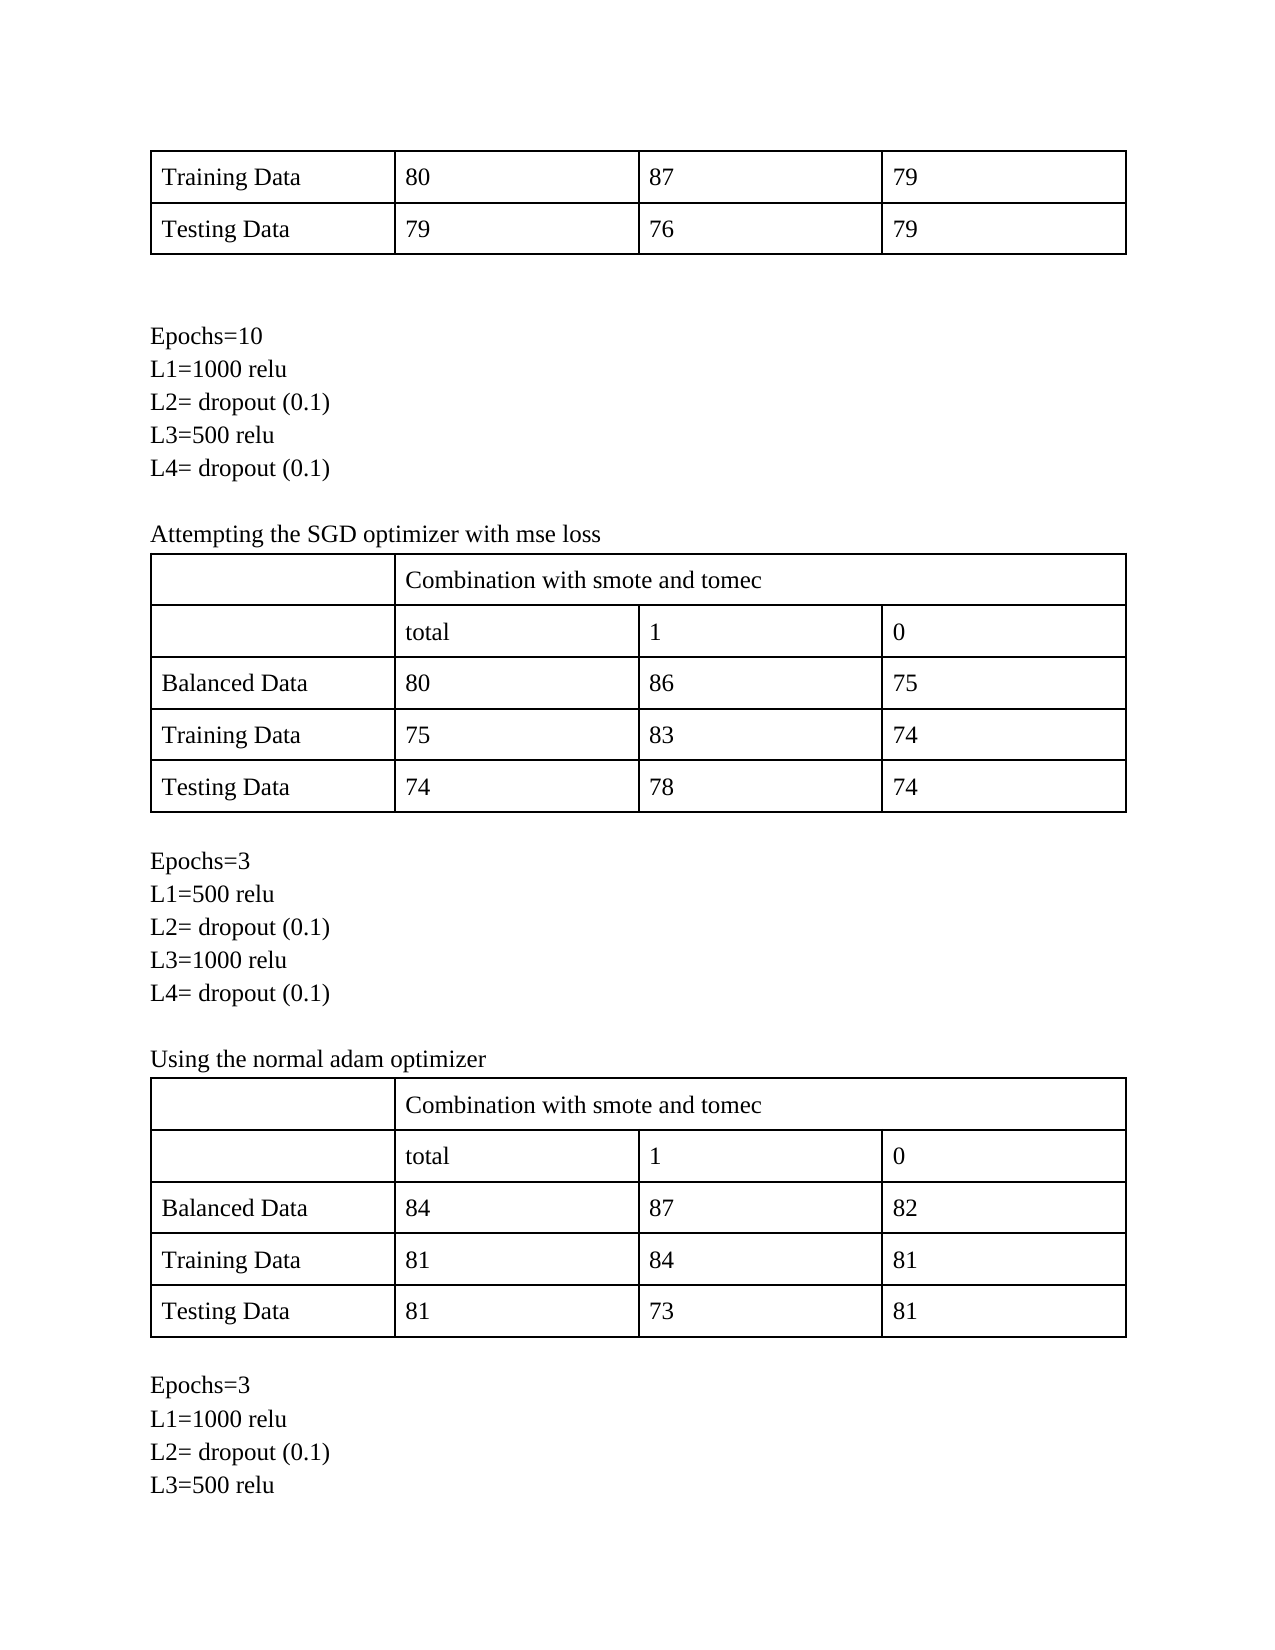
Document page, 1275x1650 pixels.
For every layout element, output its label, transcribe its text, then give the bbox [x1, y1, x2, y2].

text Epochs=3 [150, 846, 1125, 875]
table_cell total [396, 1131, 638, 1181]
table_cell 81 [883, 1286, 1125, 1336]
table_cell [152, 1131, 394, 1181]
table_cell Training Data [152, 152, 394, 202]
table_cell 0 [883, 606, 1125, 656]
table_cell 82 [883, 1183, 1125, 1232]
table_cell 1 [640, 1131, 881, 1181]
table_cell 80 [396, 152, 638, 202]
text Attempting the SGD optimizer with mse loss [150, 519, 1125, 548]
table_cell 79 [396, 204, 638, 253]
table_cell 78 [640, 761, 881, 811]
text Epochs=3 [150, 1371, 1125, 1399]
text L2= dropout (0.1) [150, 912, 1125, 941]
table_cell Testing Data [152, 761, 394, 811]
table_cell 79 [883, 152, 1125, 202]
table_cell 73 [640, 1286, 881, 1336]
table_cell total [396, 606, 638, 656]
table_cell 87 [640, 152, 881, 202]
table_cell Training Data [152, 1234, 394, 1284]
table_cell Training Data [152, 710, 394, 759]
table_cell Balanced Data [152, 658, 394, 708]
text L2= dropout (0.1) [150, 387, 1125, 416]
text L1=500 relu [150, 879, 1125, 908]
table_cell Balanced Data [152, 1183, 394, 1232]
table_cell 75 [883, 658, 1125, 708]
table_cell 76 [640, 204, 881, 253]
table_cell 83 [640, 710, 881, 759]
text Using the normal adam optimizer [150, 1044, 1125, 1073]
text L4= dropout (0.1) [150, 978, 1125, 1007]
table_cell 74 [883, 710, 1125, 759]
table_cell Testing Data [152, 204, 394, 253]
table_cell Testing Data [152, 1286, 394, 1336]
text L1=1000 relu [150, 1404, 1125, 1432]
text L2= dropout (0.1) [150, 1437, 1125, 1465]
table_cell 87 [640, 1183, 881, 1232]
text L3=500 relu [150, 421, 1125, 449]
table_cell 86 [640, 658, 881, 708]
table_header [152, 555, 394, 604]
table_cell 1 [640, 606, 881, 656]
text L1=1000 relu [150, 354, 1125, 383]
table_header Combination with smote and tomec [396, 555, 1125, 604]
table_cell 81 [883, 1234, 1125, 1284]
table_cell 81 [396, 1234, 638, 1284]
table_cell 84 [640, 1234, 881, 1284]
text L3=1000 relu [150, 945, 1125, 974]
table_cell 74 [396, 761, 638, 811]
text L3=500 relu [150, 1470, 1125, 1498]
table_cell 0 [883, 1131, 1125, 1181]
table_cell 84 [396, 1183, 638, 1232]
table_cell 74 [883, 761, 1125, 811]
table_cell 80 [396, 658, 638, 708]
text L4= dropout (0.1) [150, 453, 1125, 482]
table_header Combination with smote and tomec [396, 1079, 1125, 1129]
table_cell 79 [883, 204, 1125, 253]
table_header [152, 1079, 394, 1129]
text Epochs=10 [150, 321, 1125, 350]
table_cell 81 [396, 1286, 638, 1336]
table_cell [152, 606, 394, 656]
table_cell 75 [396, 710, 638, 759]
